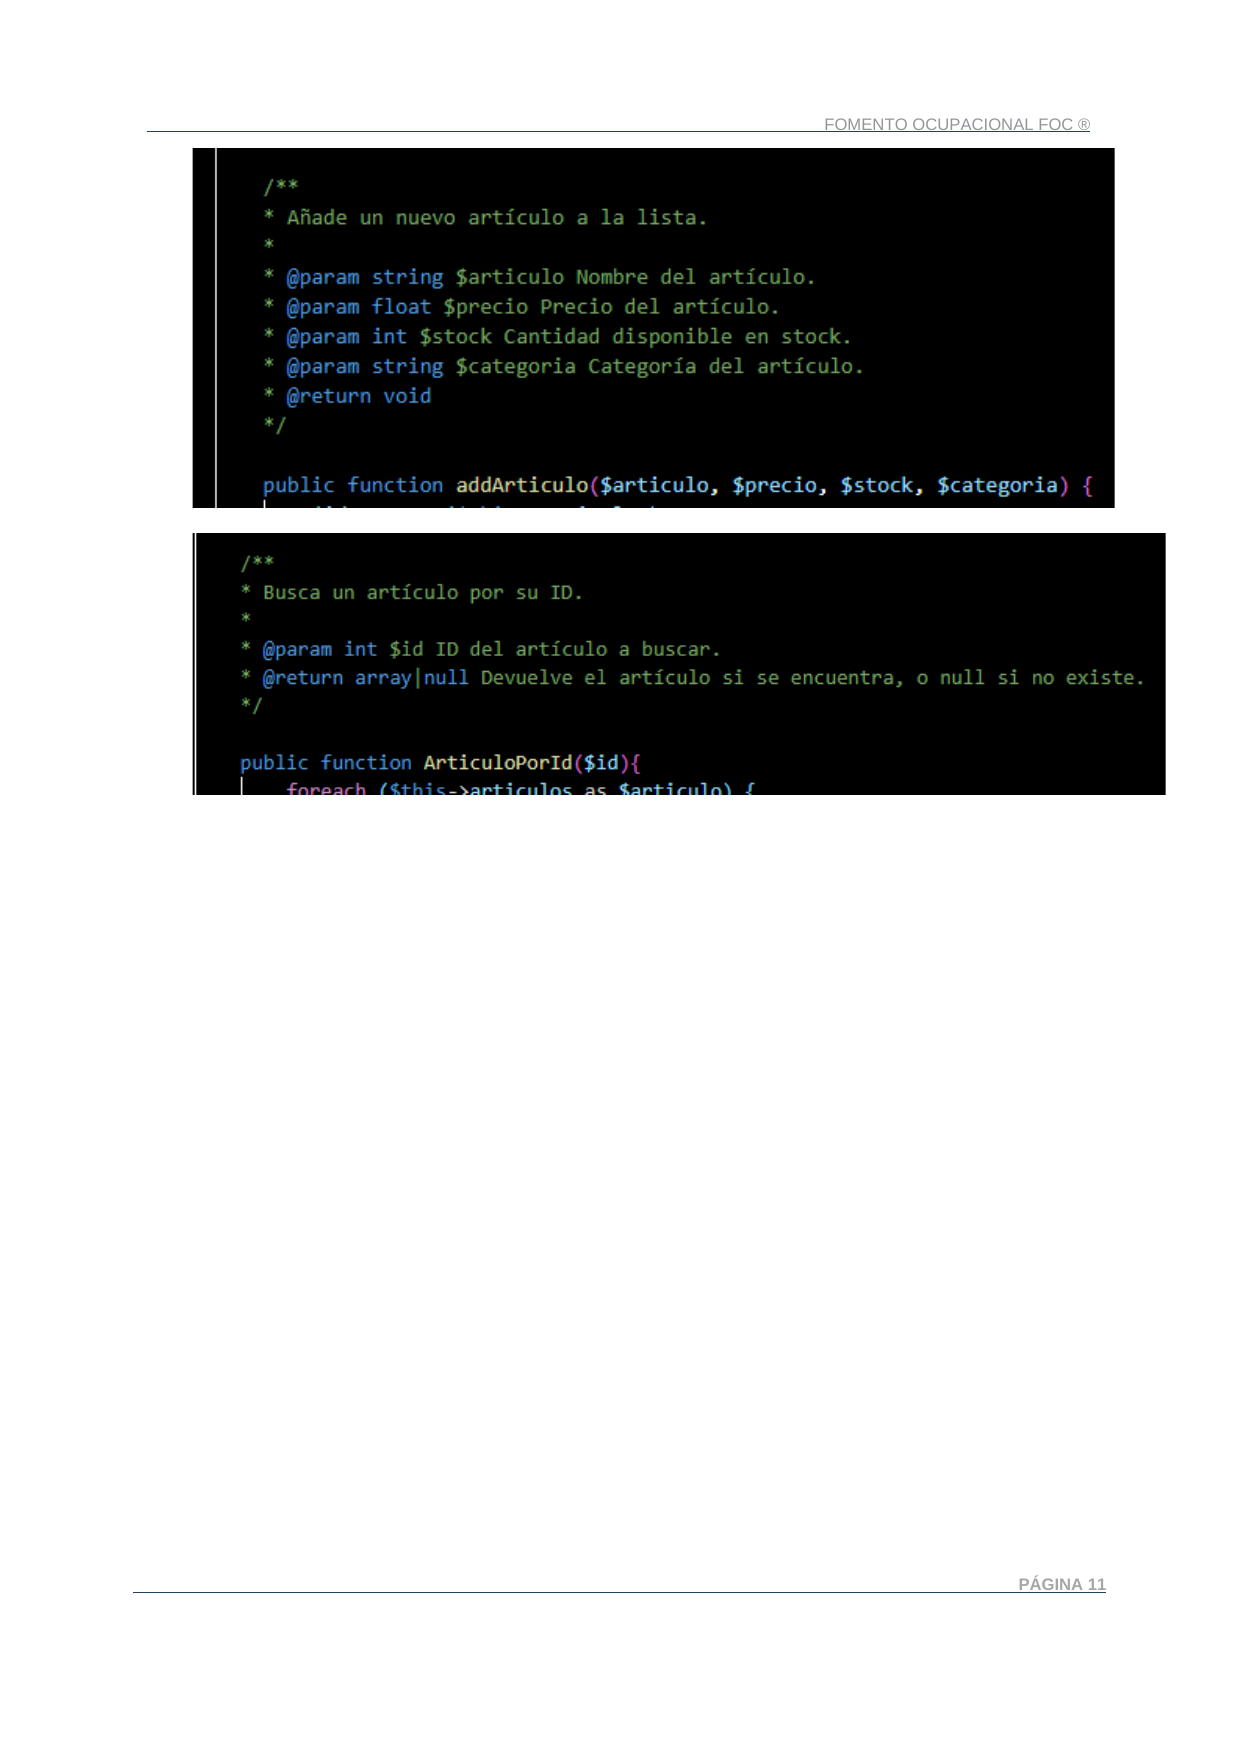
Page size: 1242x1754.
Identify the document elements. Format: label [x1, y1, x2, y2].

picture [192, 148, 1115, 508]
picture [192, 533, 1166, 795]
